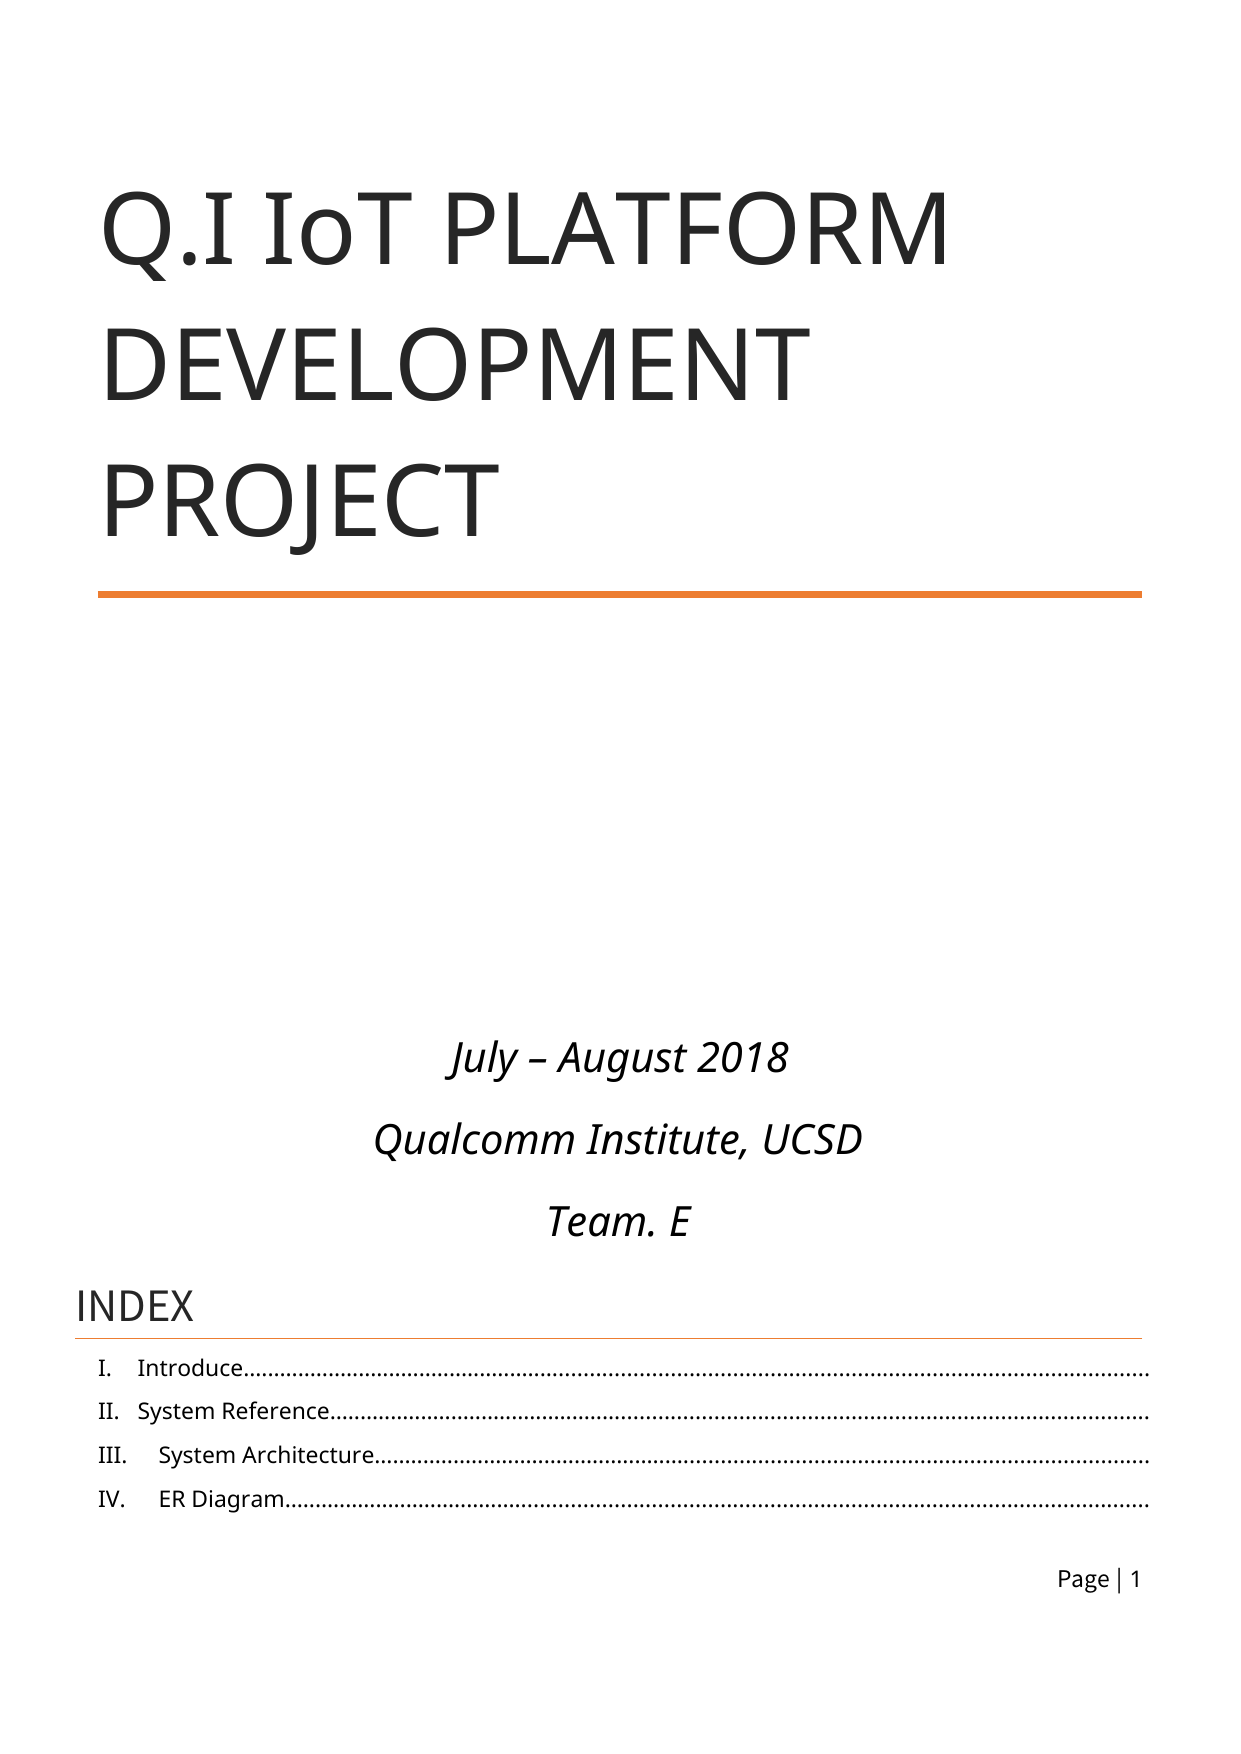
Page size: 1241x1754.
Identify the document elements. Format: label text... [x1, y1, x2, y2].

text July – August 2018 [98, 1014, 1142, 1085]
text Qualcomm Institute, UCSD [98, 1095, 1142, 1167]
title Q.I IoT Platform Development Project [98, 157, 1142, 566]
text Team. E [98, 1177, 1142, 1248]
